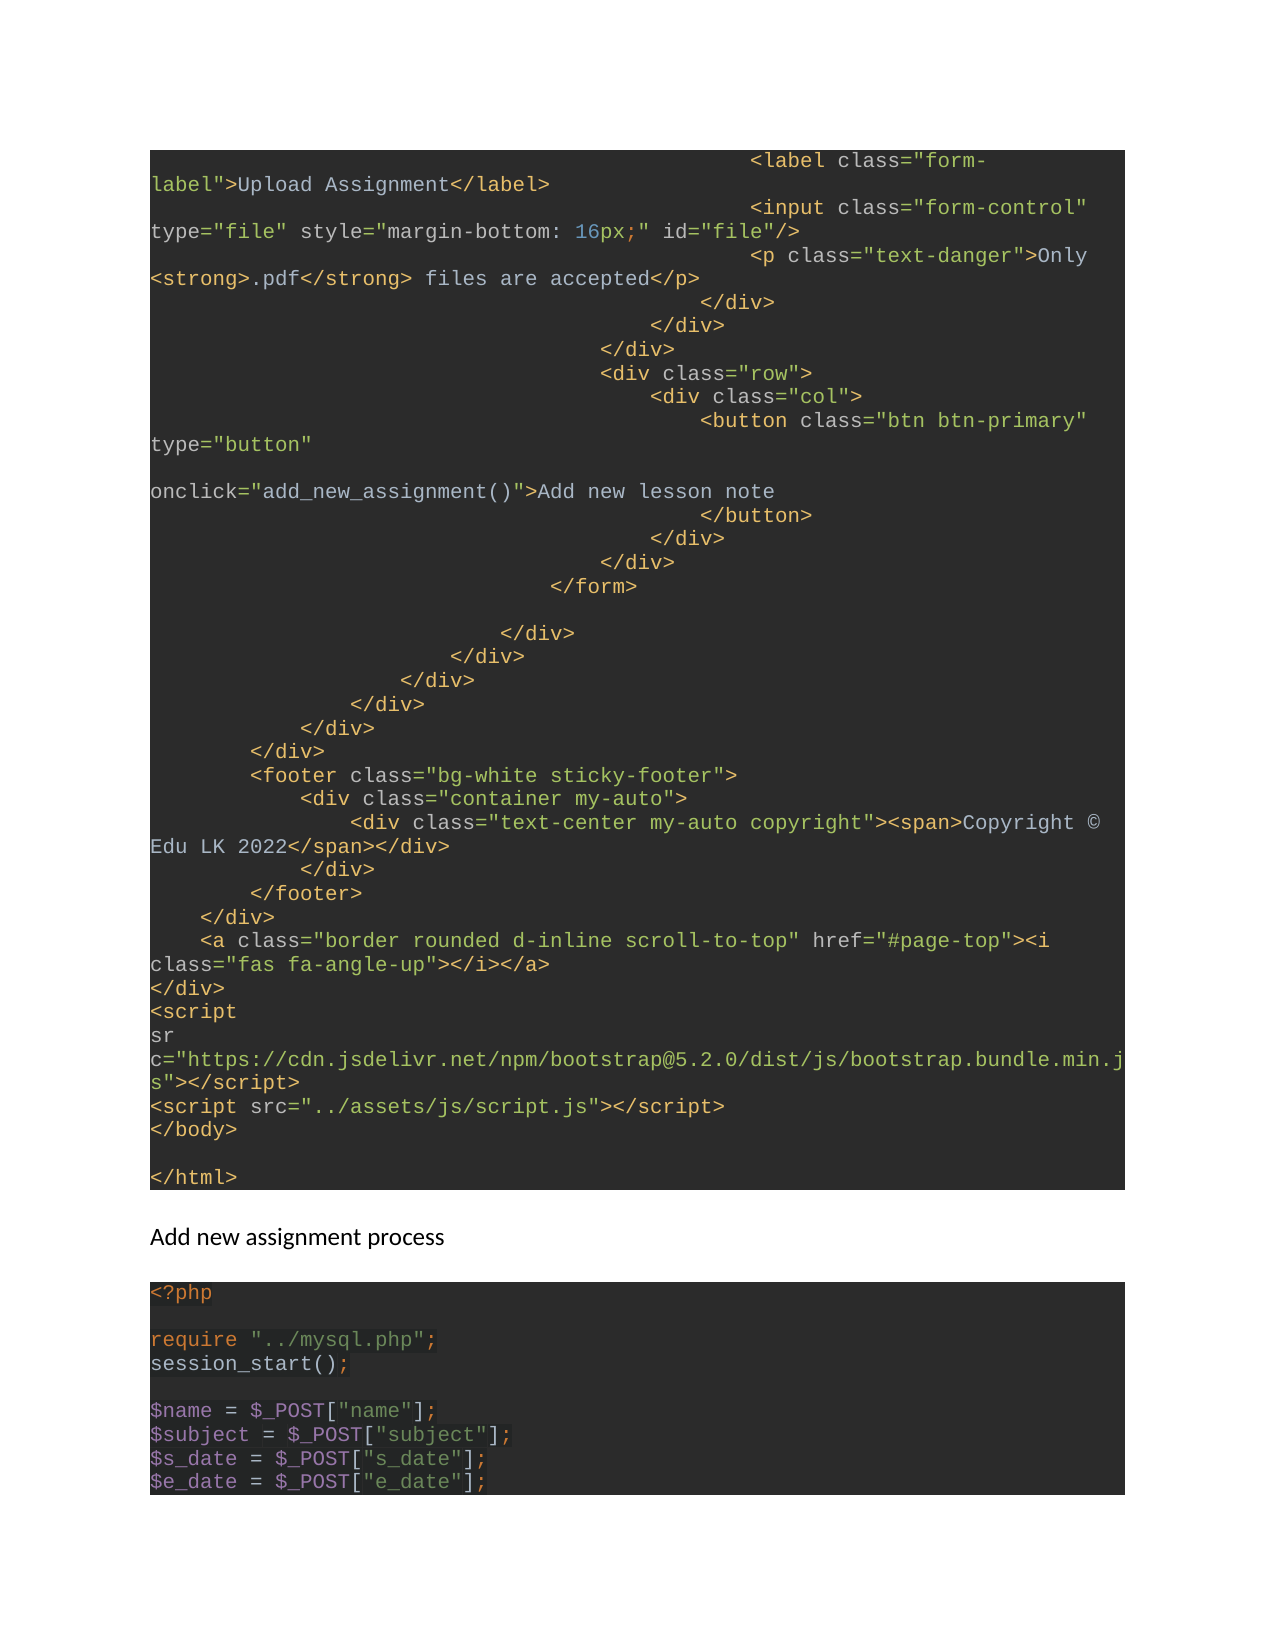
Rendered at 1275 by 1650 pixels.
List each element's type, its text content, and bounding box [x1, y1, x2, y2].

text Add new assignment process [150, 1221, 1125, 1251]
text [150, 1282, 1125, 1495]
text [150, 150, 1125, 1190]
